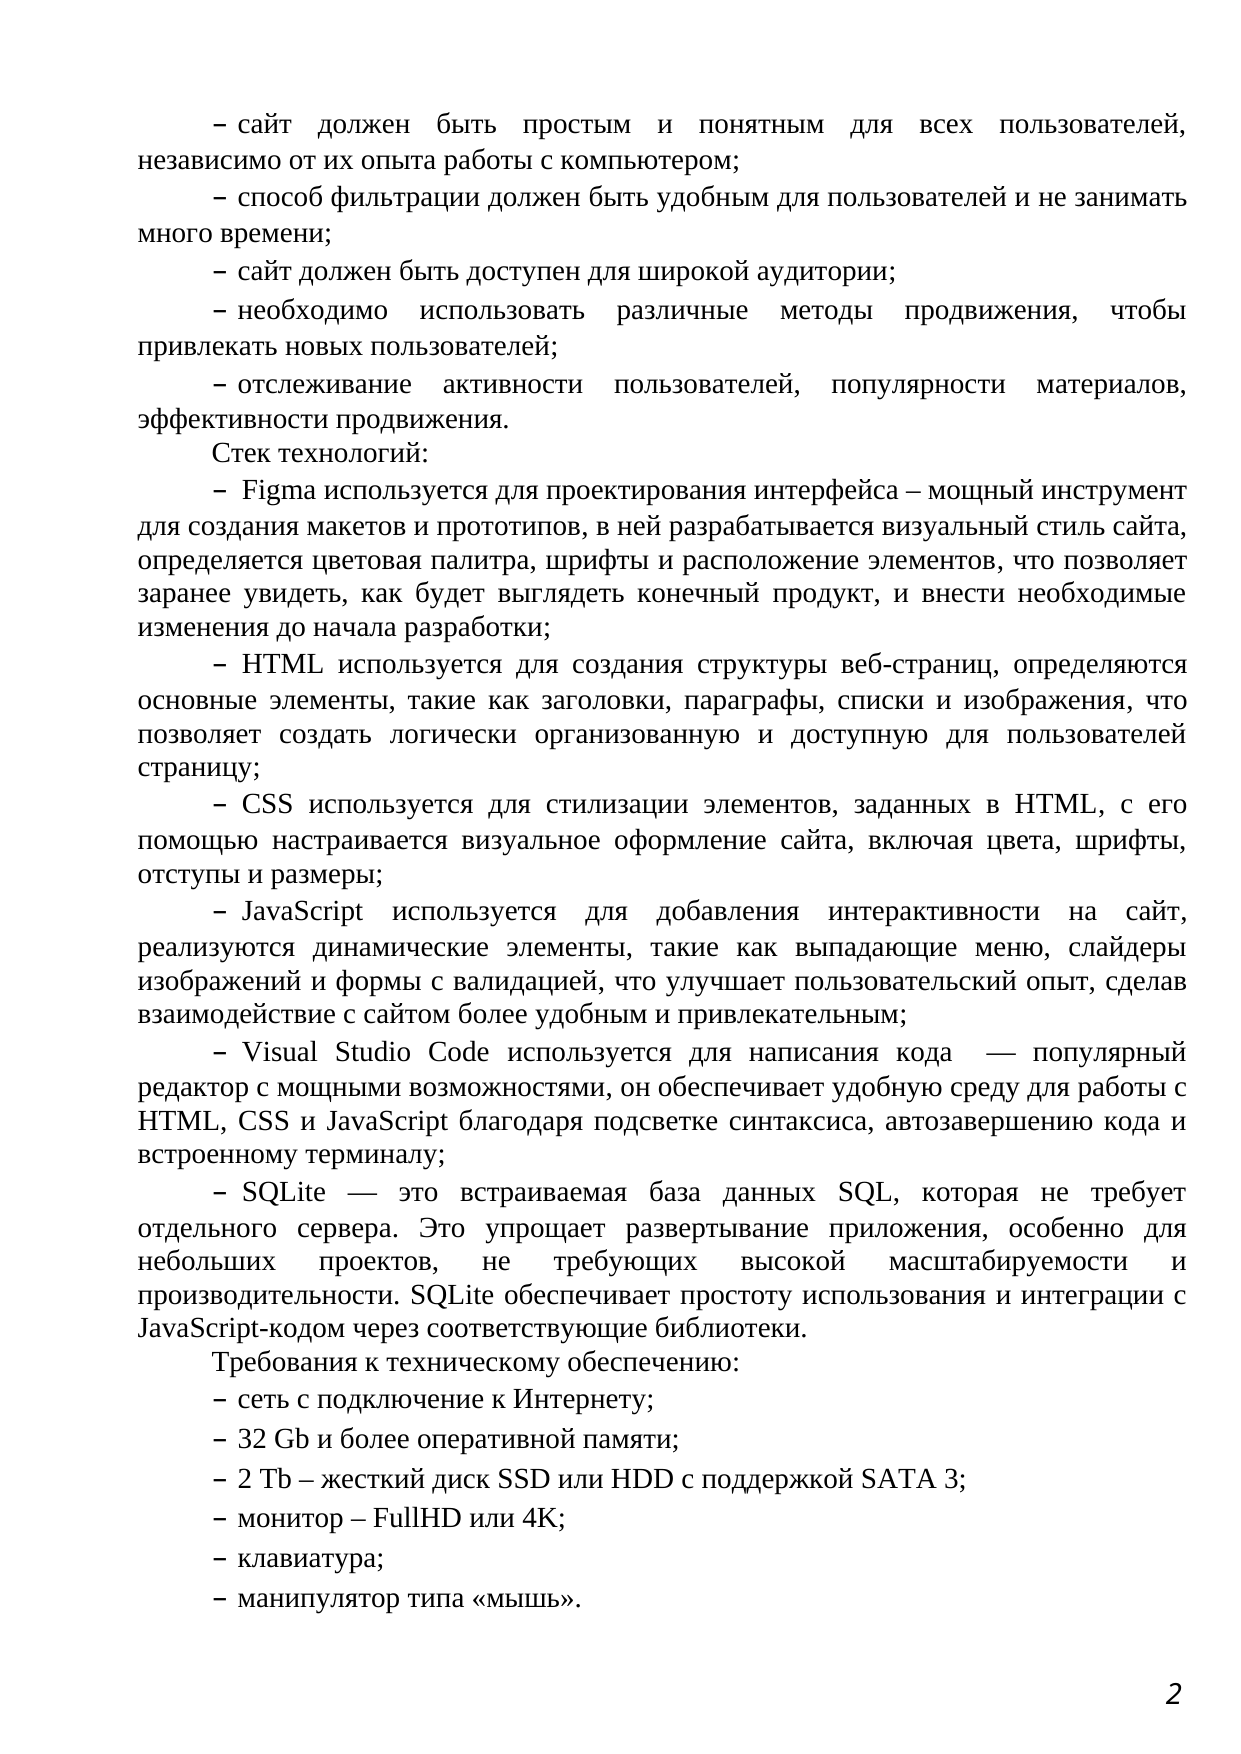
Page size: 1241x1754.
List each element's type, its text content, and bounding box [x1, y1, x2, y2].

list сайт должен быть доступен для широкой аудитории; [137, 249, 1187, 289]
list сеть с подключение к Интернету; [137, 1378, 1187, 1417]
list SQLite — это встраиваемая база данных SQL, которая не требует отдельного сервера. Это упрощает развертывание приложения, особенно для небольших проектов, не требующих высокой масштабируемости и производительности. SQLite обеспечивает простоту использования и интеграции с JavaScript-кодом через соответствующие библиотеки. [137, 1170, 1187, 1344]
list Требования к техническому обеспечению: [137, 1344, 1187, 1378]
list манипулятор типа «мышь». [137, 1576, 1187, 1616]
list CSS используется для стилизации элементов, заданных в HTML, с его помощью настраивается визуальное оформление сайта, включая цвета, шрифты, отступы и размеры; [137, 783, 1187, 889]
list монитор – FullHD или 4K; [137, 1497, 1187, 1536]
list Figma используется для проектирования интерфейса – мощный инструмент для создания макетов и прототипов, в ней разрабатывается визуальный стиль сайта, определяется цветовая палитра, шрифты и расположение элементов, что позволяет заранее увидеть, как будет выглядеть конечный продукт, и внести необходимые изменения до начала разработки; [137, 469, 1187, 642]
list необходимо использовать различные методы продвижения, чтобы привлекать новых пользователей; [137, 289, 1187, 362]
list HTML используется для создания структуры веб-страниц, определяются основные элементы, такие как заголовки, параграфы, списки и изображения, что позволяет создать логически организованную и доступную для пользователей страницу; [137, 642, 1187, 783]
list 2 Tb – жесткий диск SSD или HDD с поддержкой SATA 3; [137, 1457, 1187, 1497]
list Visual Studio Code используется для написания кода — популярный редактор с мощными возможностями, он обеспечивает удобную среду для работы с HTML, CSS и JavaScript благодаря подсветке синтаксиса, автозавершению кода и встроенному терминалу; [137, 1030, 1187, 1170]
list отслеживание активности пользователей, популярности материалов, эффективности продвижения. [137, 362, 1187, 435]
list 32 Gb и более оперативной памяти; [137, 1417, 1187, 1457]
list Стек технологий: [137, 435, 1187, 469]
list JavaScript используется для добавления интерактивности на сайт, реализуются динамические элементы, такие как выпадающие меню, слайдеры изображений и формы с валидацией, что улучшает пользовательский опыт, сделав взаимодействие с сайтом более удобным и привлекательным; [137, 889, 1187, 1030]
list клавиатура; [137, 1536, 1187, 1576]
list сайт должен быть простым и понятным для всех пользователей, независимо от их опыта работы с компьютером; [137, 102, 1187, 176]
list способ фильтрации должен быть удобным для пользователей и не занимать много времени; [137, 176, 1187, 249]
